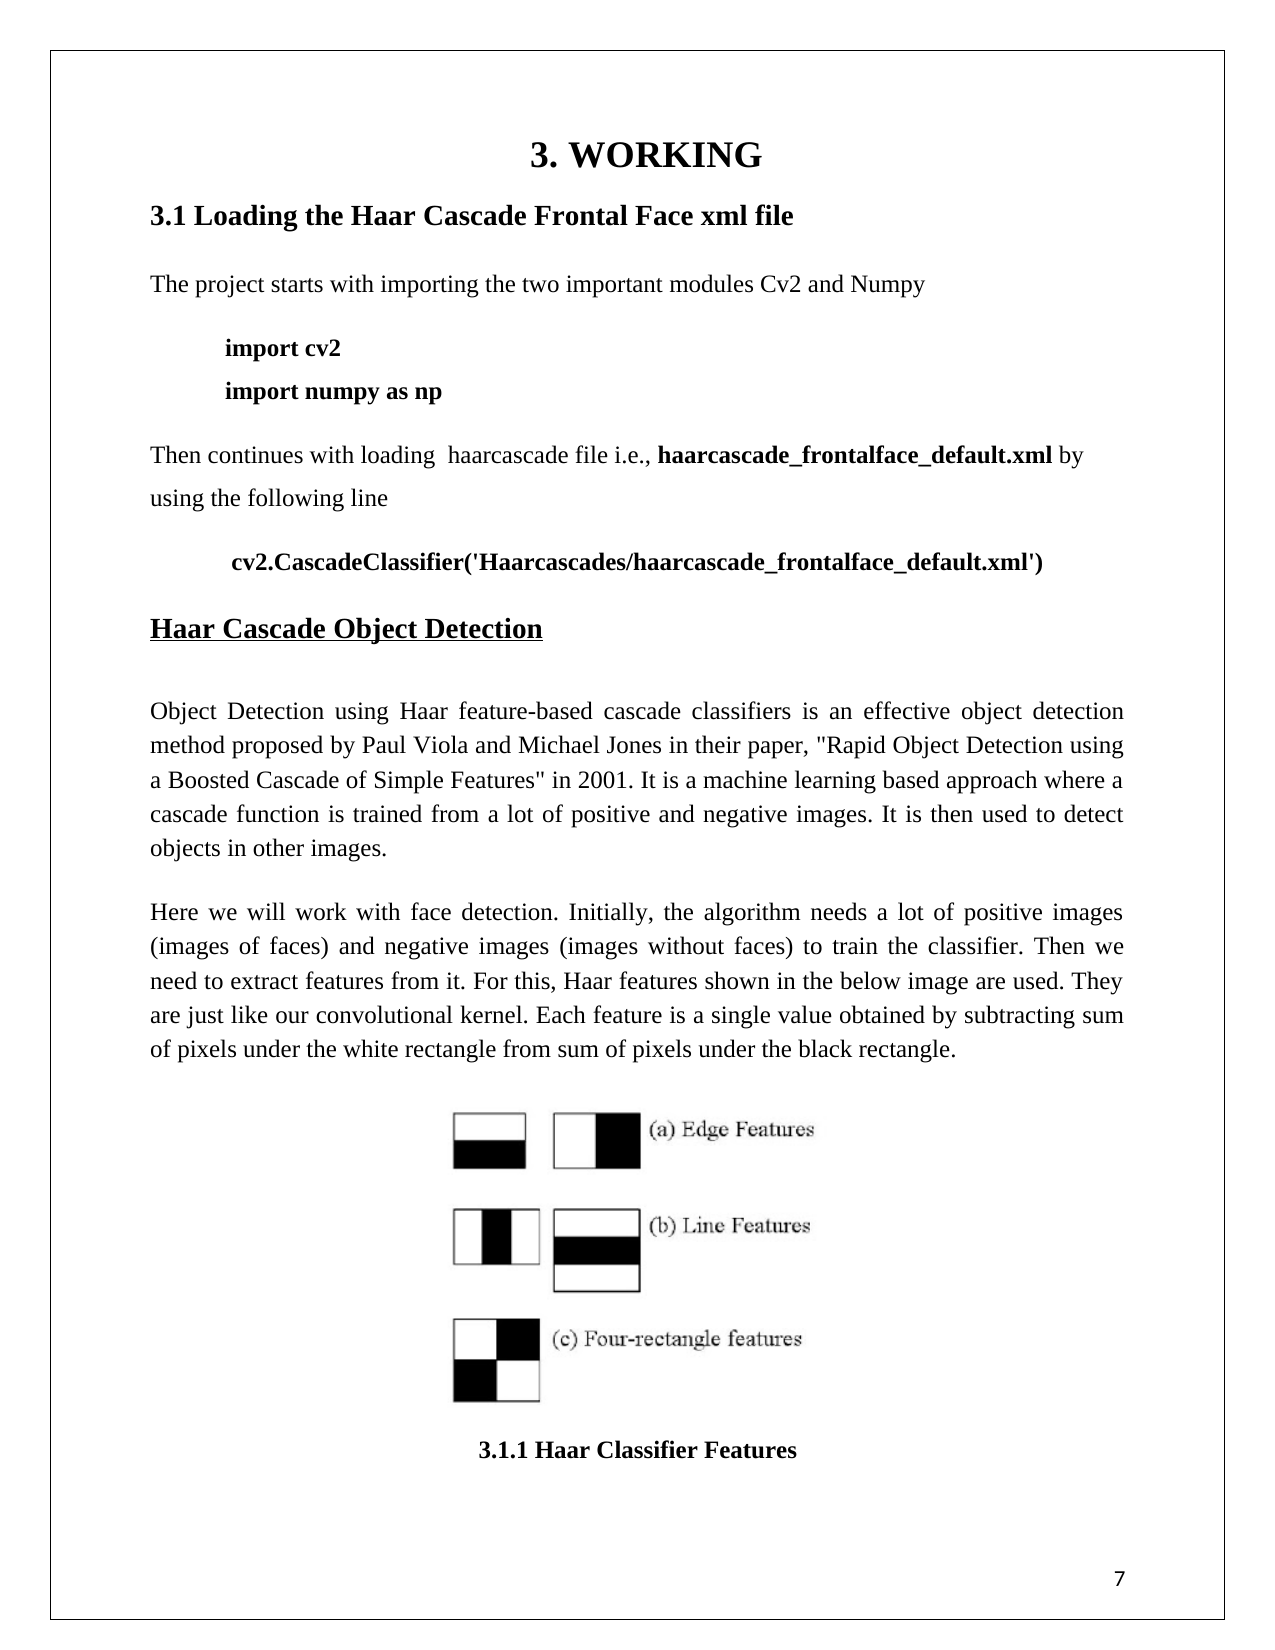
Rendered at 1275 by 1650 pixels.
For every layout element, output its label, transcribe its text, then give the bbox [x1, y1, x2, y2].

list import cv2 [225, 333, 1125, 361]
text 3.1 Loading the Haar Cascade Frontal Face xml file [150, 198, 1125, 231]
picture [438, 1098, 836, 1423]
text cv2.CascadeClassifier('Haarcascades/haarcascade_frontalface_default.xml') [150, 547, 1124, 576]
list import numpy as np [225, 376, 1125, 404]
text 3. WORKING [150, 133, 1125, 176]
text The project starts with importing the two important modules Cv2 and Numpy [150, 269, 1125, 297]
text 3.1.1 Haar Classifier Features [150, 1435, 1125, 1464]
text Object Detection using Haar feature-based cascade classifiers is an effective object detection method proposed by Paul Viola and Michael Jones in their paper, "Rapid Object Detection using a Boosted Cascade of Simple Features" in 2001. It is a machine learning based approach where a cascade function is trained from a lot of positive and negative images. It is then used to detect objects in other images. [150, 690, 1125, 862]
text Here we will work with face detection. Initially, the algorithm needs a lot of positive images (images of faces) and negative images (images without faces) to train the classifier. Then we need to extract features from it. For this, Haar features shown in the below image are used. They are just like our convolutional kernel. Each feature is a single value obtained by subtracting sum of pixels under the white rectangle from sum of pixels under the black rectangle. [150, 891, 1125, 1063]
text Then continues with loading haarcascade file i.e., haarcascade_frontalface_default.xml by using the following line [150, 440, 1124, 512]
text Haar Cascade Object Detection [150, 611, 1124, 644]
